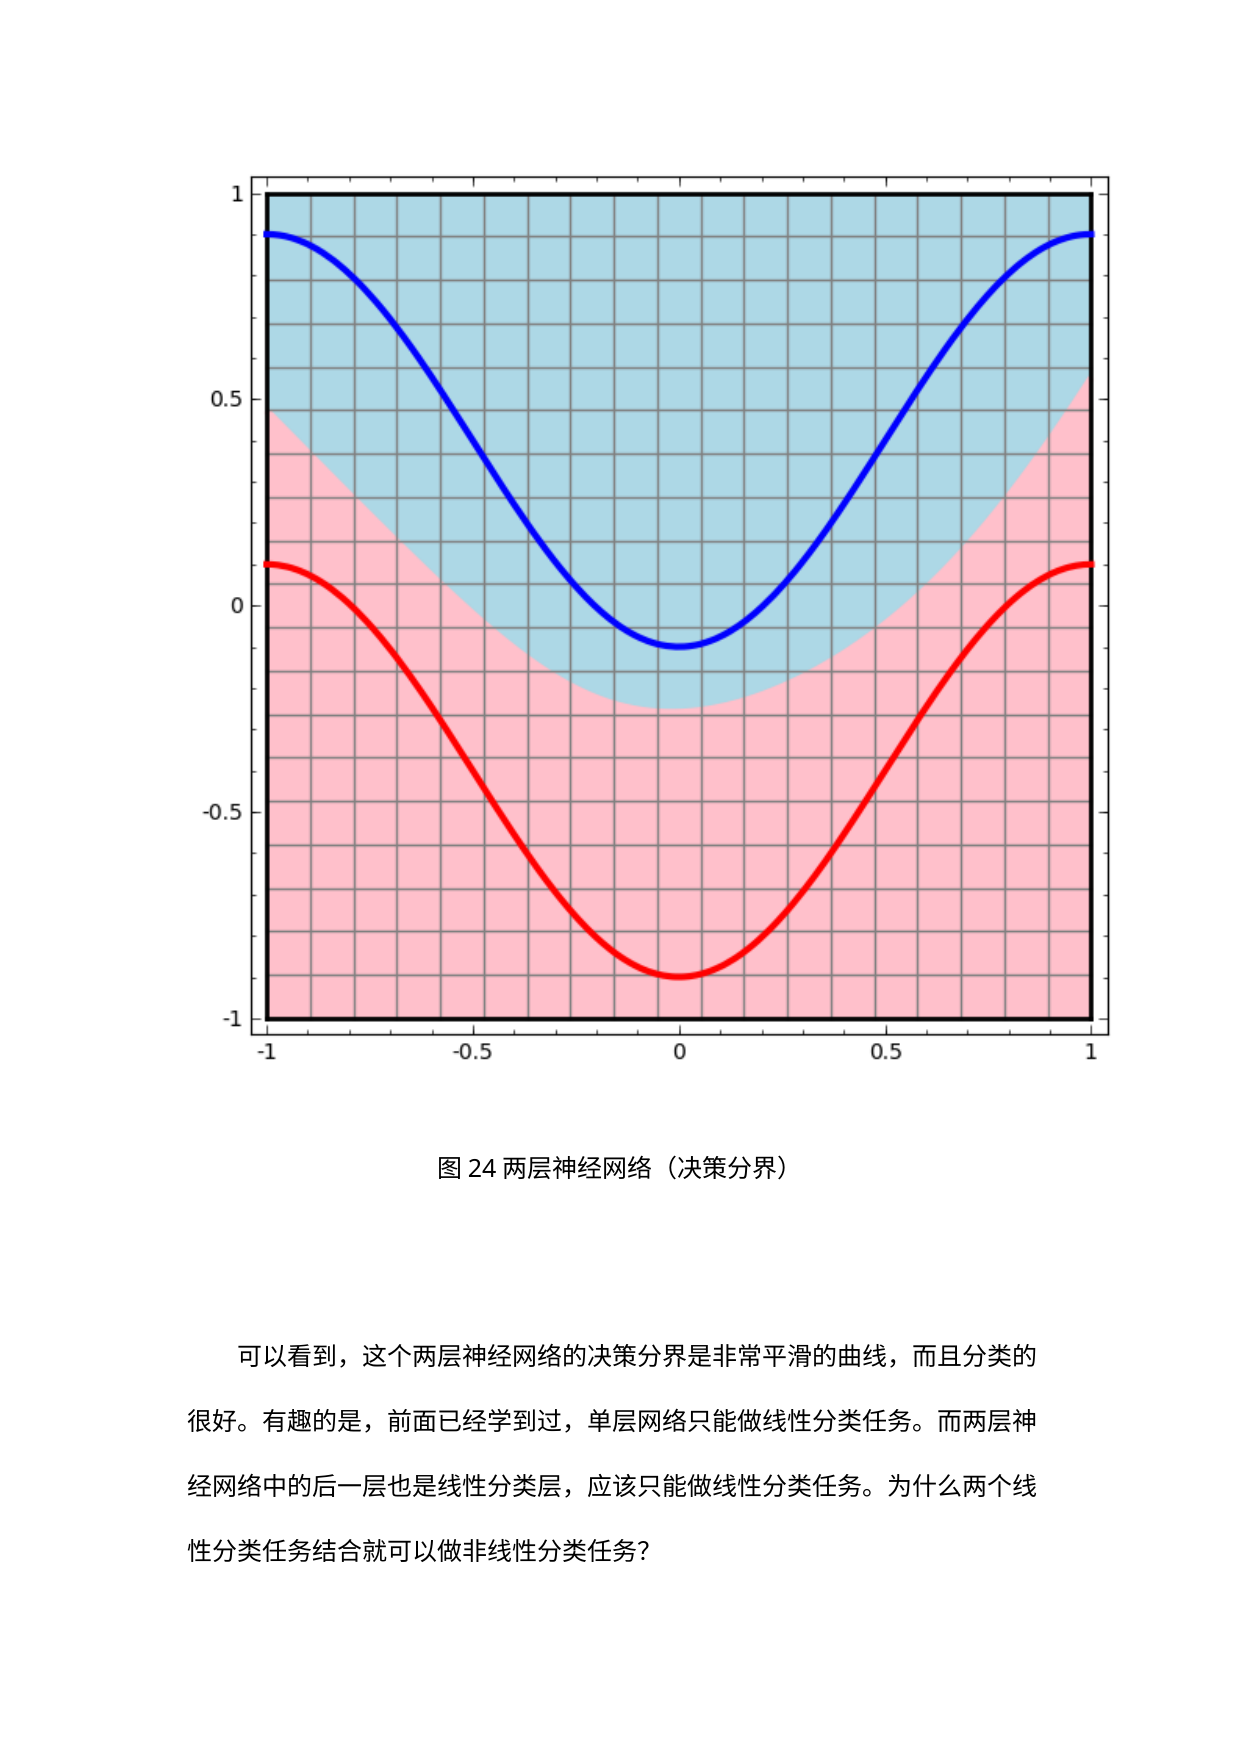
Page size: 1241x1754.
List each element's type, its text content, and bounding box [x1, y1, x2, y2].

text 图24 两层神经网络（决策分界） [187, 1134, 1053, 1199]
text 可以看到，这个两层神经网络的决策分界是非常平滑的曲线，而且分类的很好。有趣的是，前面已经学到过，单层网络只能做线性分类任务。而两层神经网络中的后一层也是线性分类层，应该只能做线性分类任务。为什么两个线性分类任务结合就可以做非线性分类任务？ [187, 1322, 1053, 1582]
picture [187, 162, 1122, 1075]
